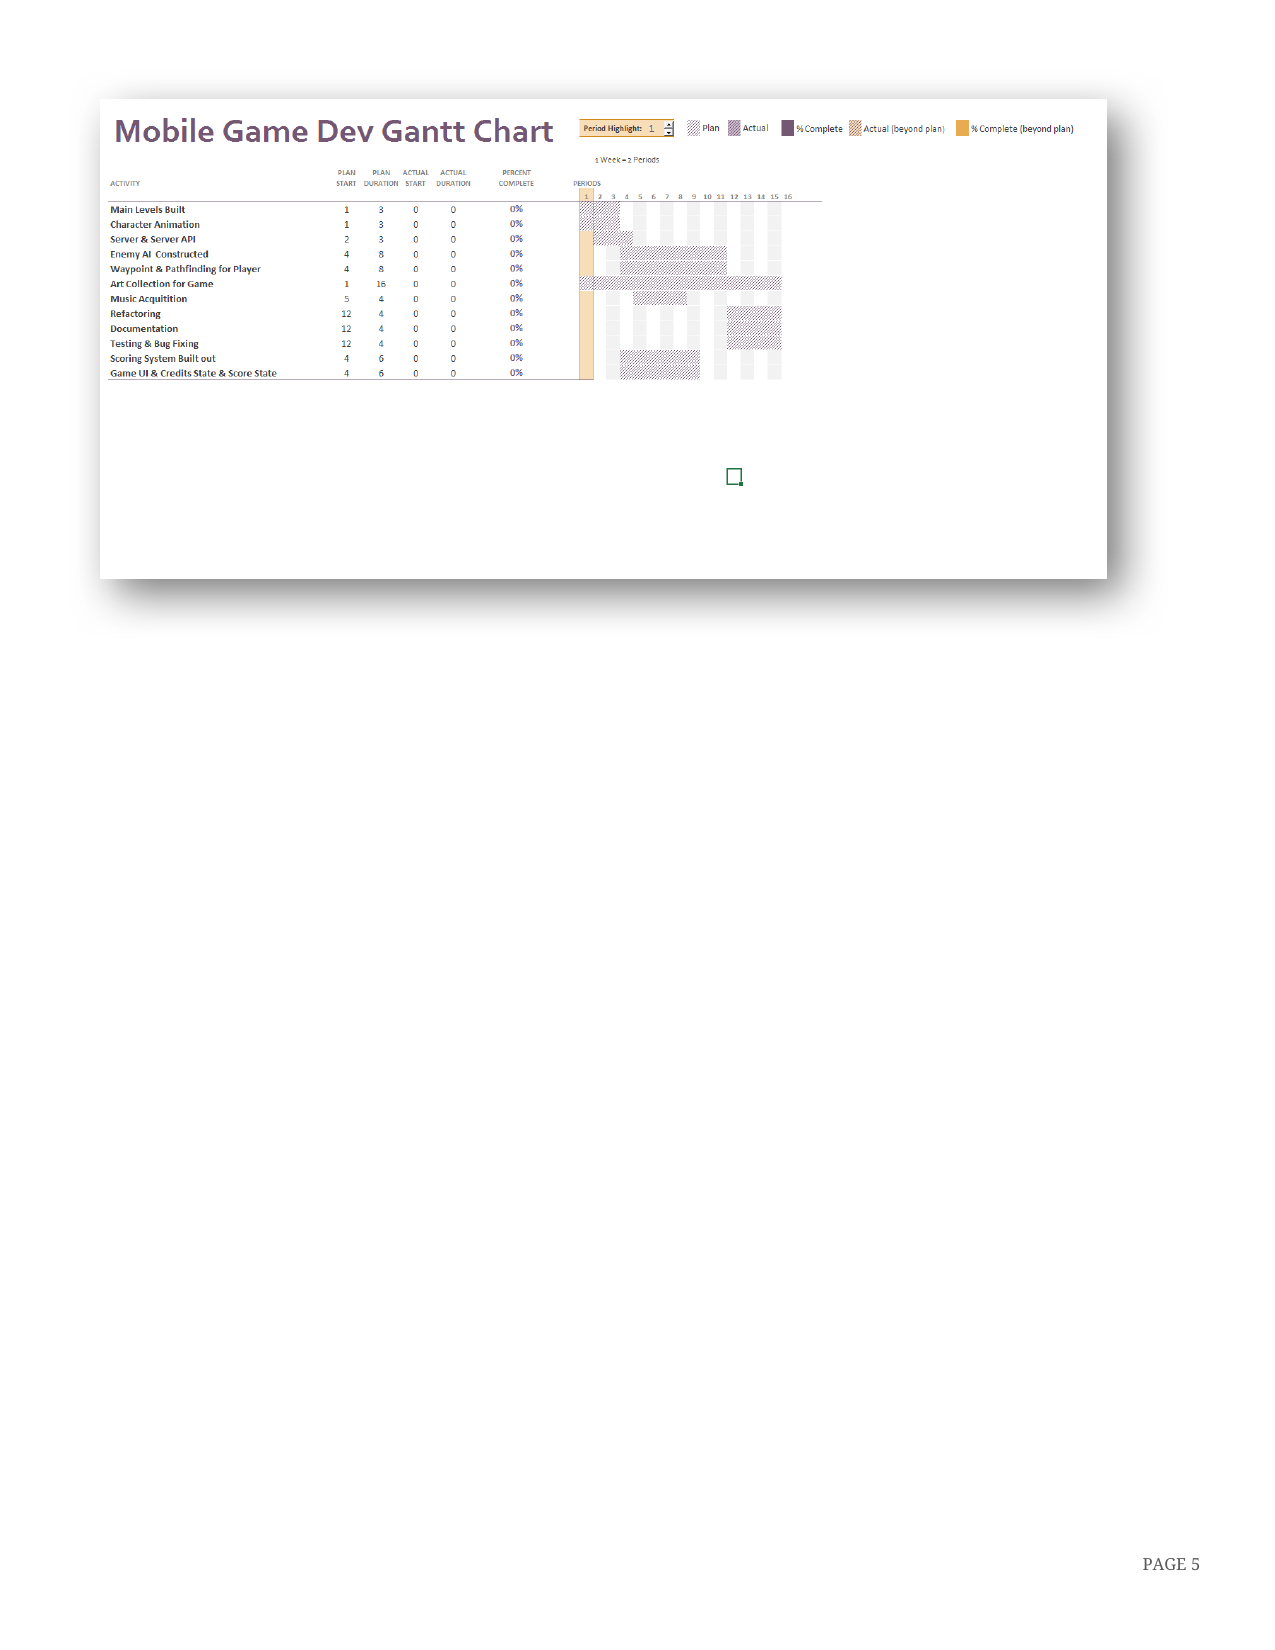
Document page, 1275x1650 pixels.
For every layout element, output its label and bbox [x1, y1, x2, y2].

picture [100, 99, 1107, 579]
